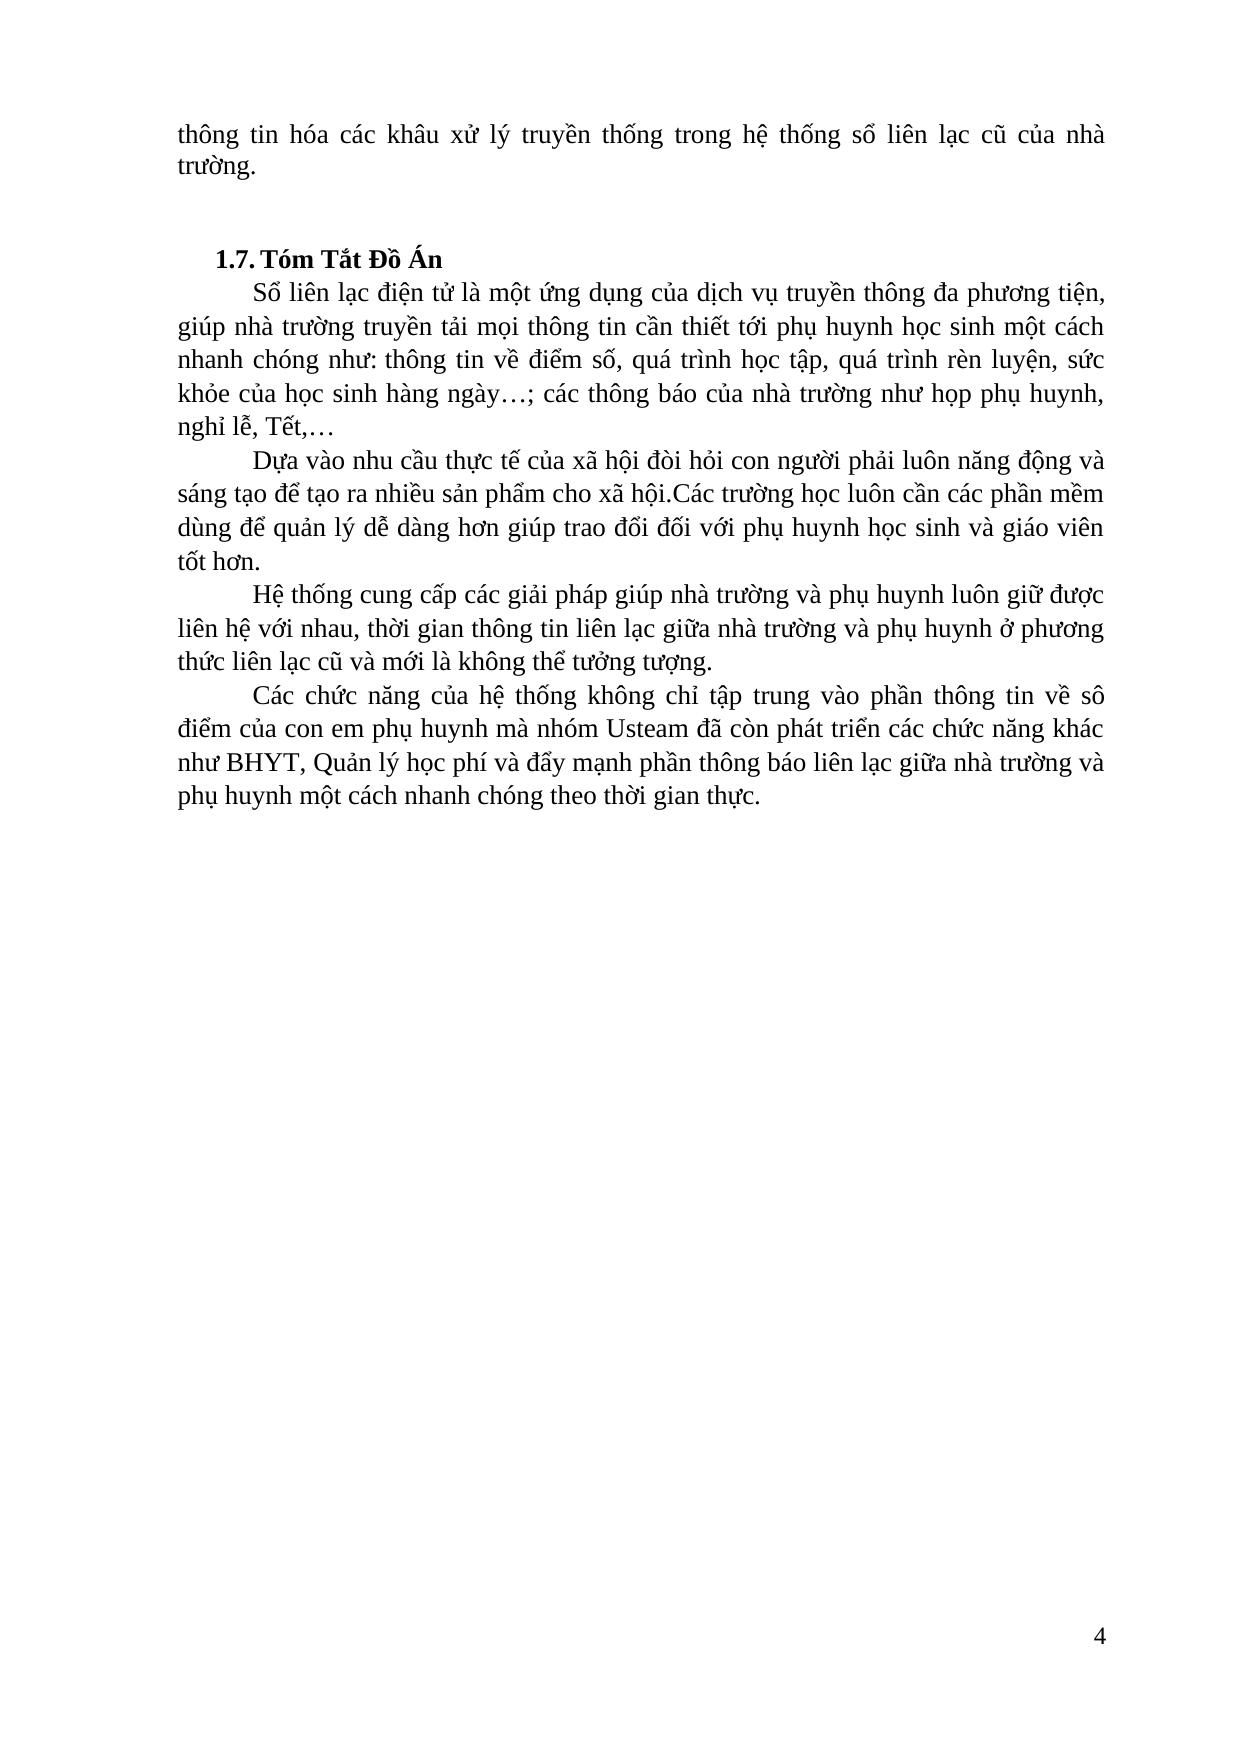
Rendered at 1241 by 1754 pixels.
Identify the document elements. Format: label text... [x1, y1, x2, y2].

list Tóm Tắt Đồ Án [215, 243, 1106, 274]
list Dựa vào nhu cầu thực tế của xã hội đòi hỏi con người phải luôn năng động và sáng tạo để tạo ra nhiều sản phẩm cho xã hội.Các trường học luôn cần các phần mềm dùng để quản lý dễ dàng hơn giúp trao đổi đối với phụ huynh học sinh và giáo viên tốt hơn. [177, 542, 1106, 576]
list Các chức năng của hệ thống không chỉ tập trung vào phần thông tin về sô điểm của con em phụ huynh mà nhóm Usteam đã còn phát triển các chức năng khác như BHYT, Quản lý học phí và đẩy mạnh phần thông báo liên lạc giữa nhà trường và phụ huynh một cách nhanh chóng theo thời gian thực. [177, 679, 1106, 811]
list Sổ liên lạc điện tử là một ứng dụng của dịch vụ truyền thông đa phương tiện, giúp nhà trường truyền tải mọi thông tin cần thiết tới phụ huynh học sinh một cách nhanh chóng như: thông tin về điểm số, quá trình học tập, quá trình rèn luyện, sức khỏe của học sinh hàng ngày…; các thông báo của nhà trường như họp phụ huynh, nghỉ lễ, Tết,… [177, 276, 1106, 310]
list Dựa vào nhu cầu thực tế của xã hội đòi hỏi con người phải luôn năng động và sáng tạo để tạo ra nhiều sản phẩm cho xã hội.Các trường học luôn cần các phần mềm dùng để quản lý dễ dàng hơn giúp trao đổi đối với phụ huynh học sinh và giáo viên tốt hơn. [177, 444, 1106, 478]
list Hệ thống cung cấp các giải pháp giúp nhà trường và phụ huynh luôn giữ được liên hệ với nhau, thời gian thông tin liên lạc giữa nhà trường và phụ huynh ở phương thức liên lạc cũ và mới là không thể tưởng tượng. [177, 578, 1106, 676]
list Sổ liên lạc điện tử là một ứng dụng của dịch vụ truyền thông đa phương tiện, giúp nhà trường truyền tải mọi thông tin cần thiết tới phụ huynh học sinh một cách nhanh chóng như: thông tin về điểm số, quá trình học tập, quá trình rèn luyện, sức khỏe của học sinh hàng ngày…; các thông báo của nhà trường như họp phụ huynh, nghỉ lễ, Tết,… [177, 408, 1106, 442]
